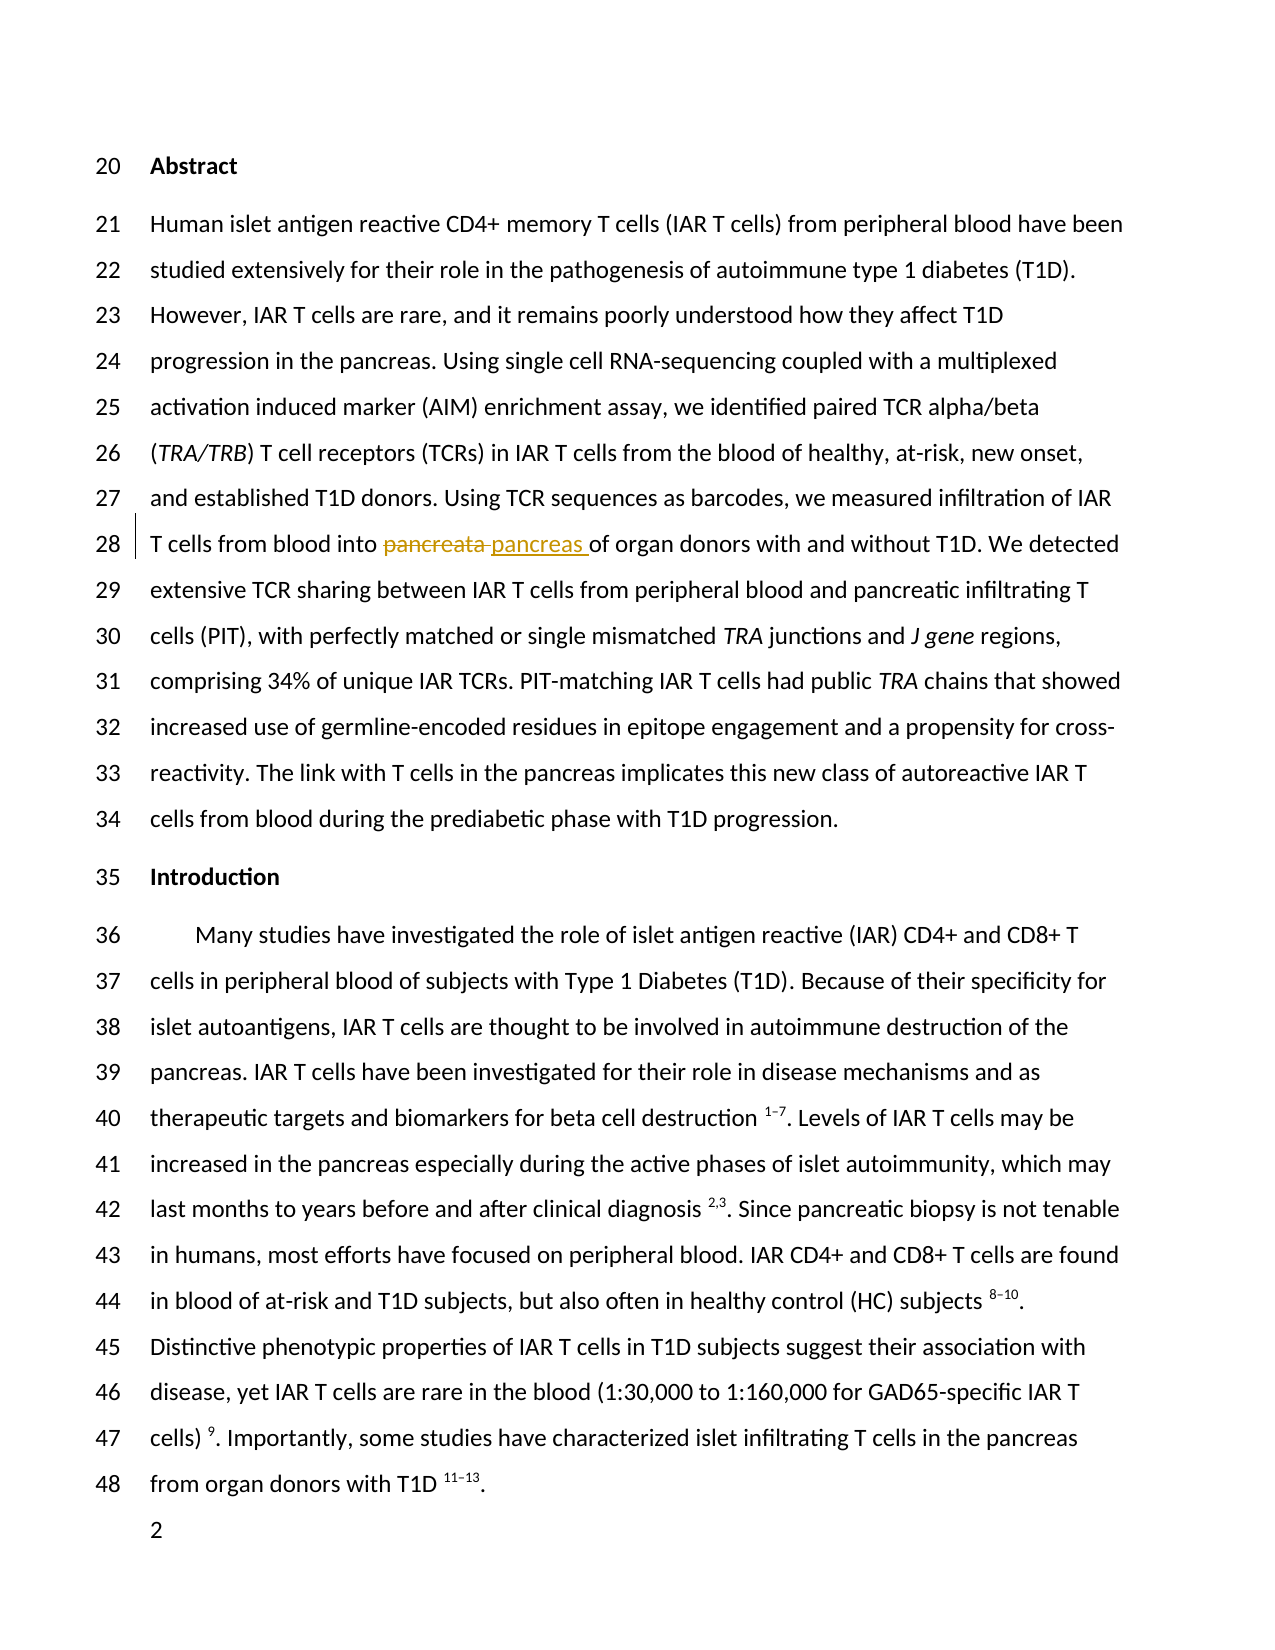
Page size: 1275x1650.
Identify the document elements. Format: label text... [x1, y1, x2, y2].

text Introduction [150, 861, 1125, 891]
text Many studies have investigated the role of islet antigen reactive (IAR) CD4+ and CD8+ T cells in peripheral blood of subjects with Type 1 Diabetes (T1D). Because of their specificity for islet autoantigens, IAR T cells are thought to be involved in autoimmune destruction of the pancreas. IAR T cells have been investigated for their role in disease mechanisms and as therapeutic targets and biomarkers for beta cell destruction 1–7. Levels of IAR T cells may be increased in the pancreas especially during the active phases of islet autoimmunity, which may last months to years before and after clinical diagnosis 2,3. Since pancreatic biopsy is not tenable in humans, most efforts have focused on peripheral blood. IAR CD4+ and CD8+ T cells are found in blood of at-risk and T1D subjects, but also often in healthy control (HC) subjects 8–10. Distinctive phenotypic properties of IAR T cells in T1D subjects suggest their association with disease, yet IAR T cells are rare in the blood (1:30,000 to 1:160,000 for GAD65-specific IAR T cells) 9. Importantly, some studies have characterized islet infiltrating T cells in the pancreas from organ donors with T1D 11–13. [150, 919, 1125, 1498]
text Abstract [150, 150, 1125, 181]
text Human islet antigen reactive CD4+ memory T cells (IAR T cells) from peripheral blood have been studied extensively for their role in the pathogenesis of autoimmune type 1 diabetes (T1D). However, IAR T cells are rare, and it remains poorly understood how they affect T1D progression in the pancreas. Using single cell RNA-sequencing coupled with a multiplexed activation induced marker (AIM) enrichment assay, we identified paired TCR alpha/beta (TRA/TRB) T cell receptors (TCRs) in IAR T cells from the blood of healthy, at-risk, new onset, and established T1D donors. Using TCR sequences as barcodes, we measured infiltration of IAR T cells from blood into of organ donors with and without T1D. We detected extensive TCR sharing between IAR T cells from peripheral blood and pancreatic infiltrating T cells (PIT), with perfectly matched or single mismatched TRA junctions and J gene regions, comprising 34% of unique IAR TCRs. PIT-matching IAR T cells had public TRA chains that showed increased use of germline-encoded residues in epitope engagement and a propensity for cross-reactivity. The link with T cells in the pancreas implicates this new class of autoreactive IAR T cells from blood during the prediabetic phase with T1D progression. [150, 208, 1125, 833]
